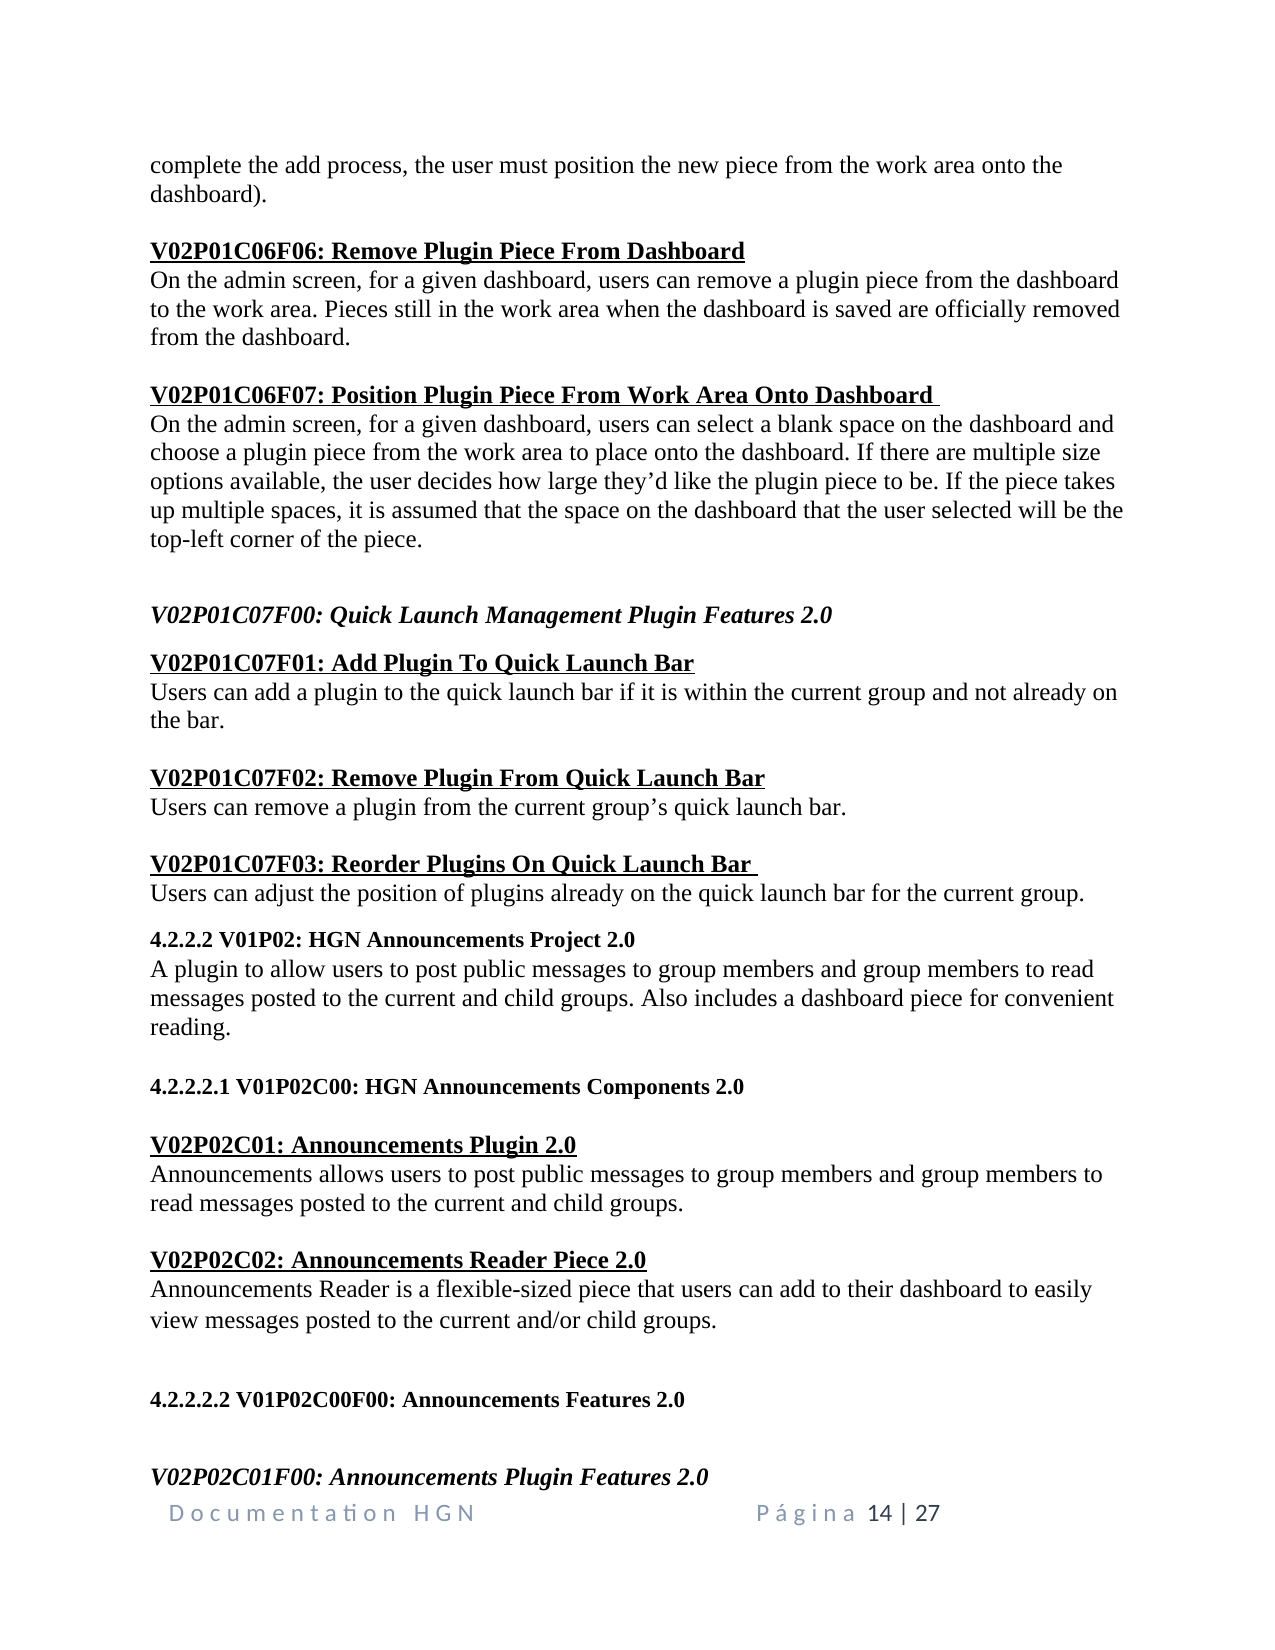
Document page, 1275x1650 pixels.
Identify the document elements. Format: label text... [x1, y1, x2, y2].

text Users can remove a plugin from the current group’s quick launch bar. [150, 792, 1125, 820]
subtitle 4.2.2.2 V01P02: HGN Announcements Project 2.0 [150, 926, 1125, 952]
text Users can adjust the position of plugins already on the quick launch bar for the current group. [150, 878, 1125, 907]
text On the admin screen, for a given dashboard, users can select a blank space on the dashboard and choose a plugin piece from the work area to place onto the dashboard. If there are multiple size options available, the user decides how large they’d like the plugin piece to be. If the piece takes up multiple spaces, it is assumed that the space on the dashboard that the user selected will be the top-left corner of the piece. [150, 409, 1125, 552]
text V02P01C06F06: Remove Plugin Piece From Dashboard [150, 236, 1125, 265]
subtitle 4.2.2.2.1 V01P02C00: HGN Announcements Components 2.0 [150, 1073, 1125, 1099]
text V02P01C07F01: Add Plugin To Quick Launch Bar [150, 648, 1125, 677]
text V02P01C06F07: Position Plugin Piece From Work Area Onto Dashboard [150, 380, 1125, 409]
text Announcements Reader is a flexible-sized piece that users can add to their dashboard to easily view messages posted to the current and/or child groups. [150, 1274, 1125, 1334]
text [150, 150, 1125, 207]
text V02P01C07F02: Remove Plugin From Quick Launch Bar [150, 763, 1125, 792]
text V02P02C01F00: Announcements Plugin Features 2.0 [150, 1462, 1125, 1491]
subtitle 4.2.2.2.2 V01P02C00F00: Announcements Features 2.0 [150, 1386, 1125, 1412]
text V02P01C07F03: Reorder Plugins On Quick Launch Bar [150, 849, 1125, 878]
text A plugin to allow users to post public messages to group members and group members to read messages posted to the current and child groups. Also includes a dashboard piece for convenient reading. [150, 954, 1125, 1040]
text V02P02C02: Announcements Reader Piece 2.0 [150, 1245, 1125, 1274]
text V02P02C01: Announcements Plugin 2.0 [150, 1130, 1125, 1159]
text Users can add a plugin to the quick launch bar if it is within the current group and not already on the bar. [150, 677, 1125, 734]
text Announcements allows users to post public messages to group members and group members to read messages posted to the current and child groups. [150, 1159, 1125, 1217]
text On the admin screen, for a given dashboard, users can remove a plugin piece from the dashboard to the work area. Pieces still in the work area when the dashboard is saved are officially removed from the dashboard. [150, 265, 1125, 351]
text V02P01C07F00: Quick Launch Management Plugin Features 2.0 [150, 600, 1125, 629]
